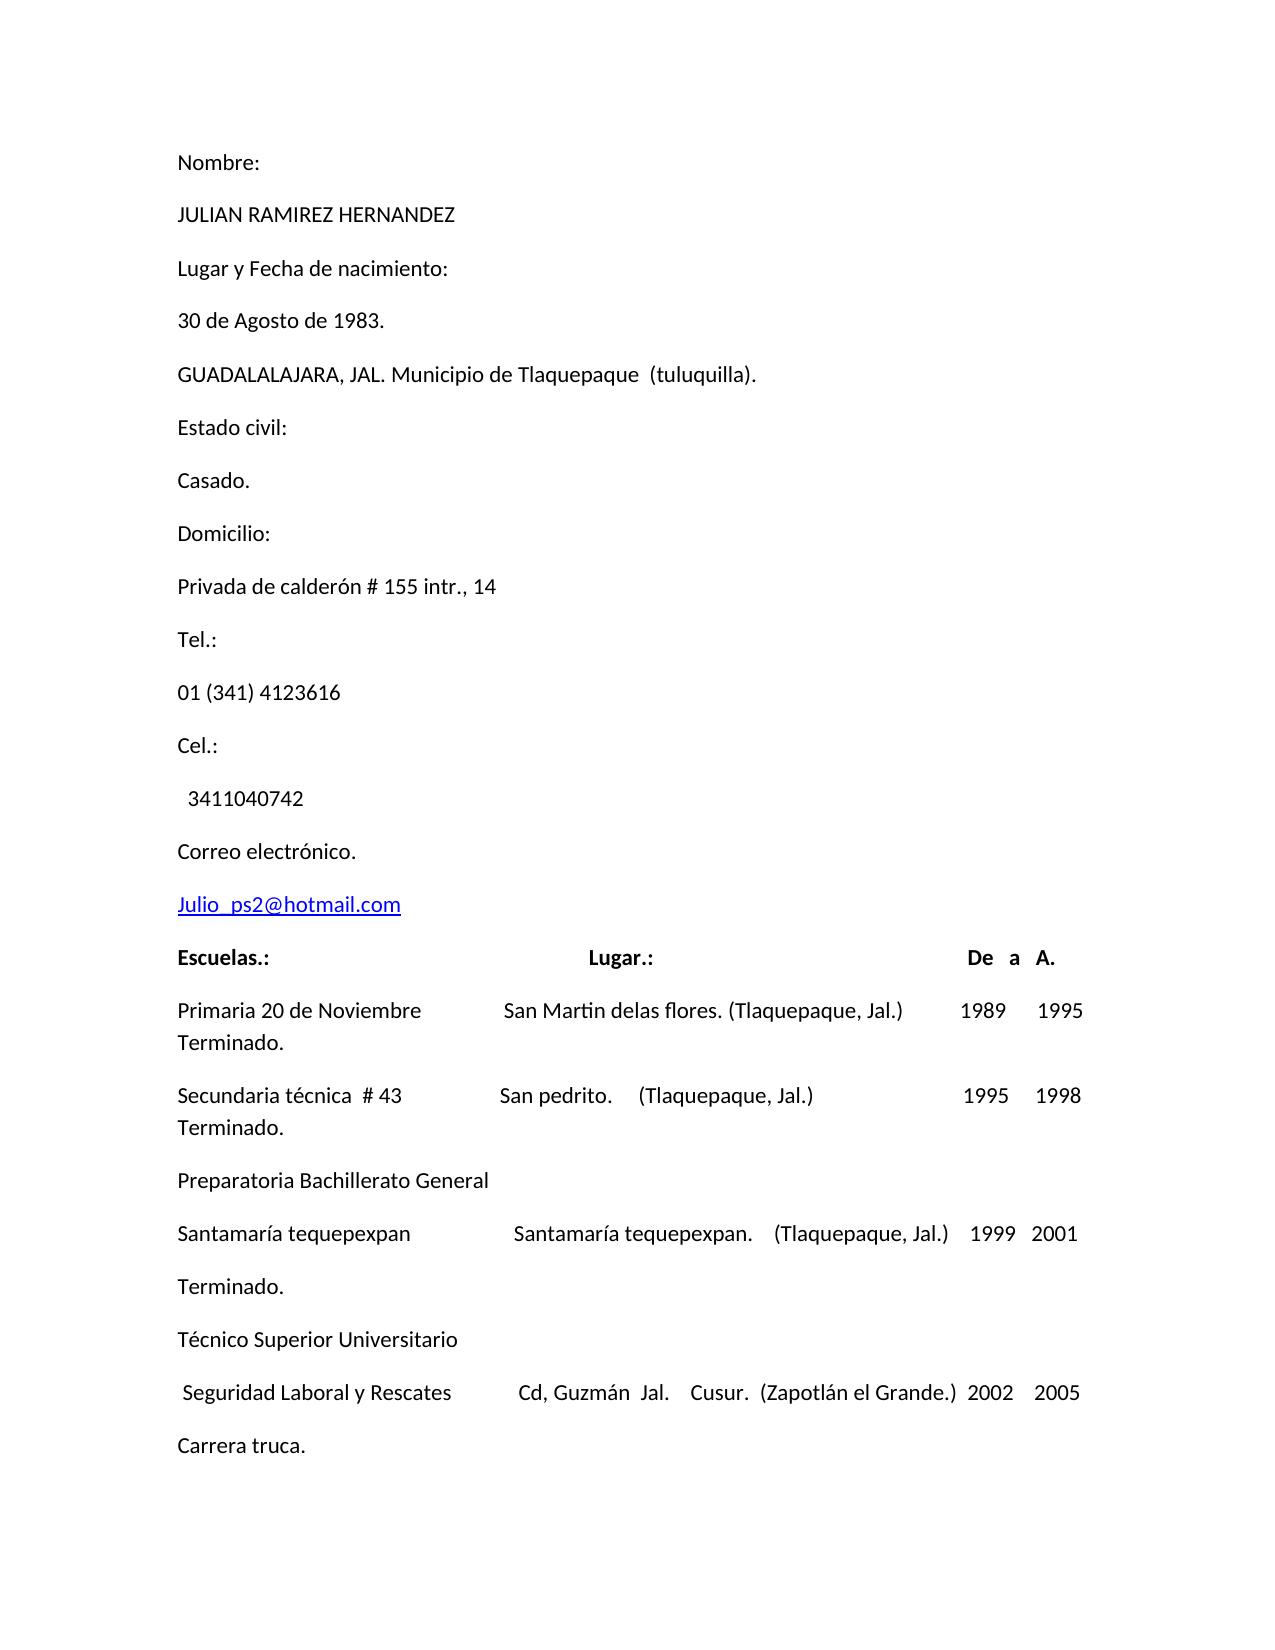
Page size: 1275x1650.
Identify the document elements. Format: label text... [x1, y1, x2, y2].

text 3411040742 [177, 784, 1098, 812]
text Santamaría tequepexpan Santamaría tequepexpan. (Tlaquepaque, Jal.) 1999 2001 [177, 1219, 1098, 1247]
text GUADALALAJARA, JAL. Municipio de Tlaquepaque (tuluquilla). [177, 360, 1098, 388]
text Carrera truca. [177, 1431, 1098, 1459]
text Secundaria técnica # 43 San pedrito. (Tlaquepaque, Jal.) 1995 1998 Terminado. [177, 1081, 1098, 1141]
text Privada de calderón # 155 intr., 14 [177, 572, 1098, 600]
text Correo electrónico. [177, 837, 1098, 865]
text Terminado. [177, 1272, 1098, 1300]
text Estado civil: [177, 413, 1098, 441]
text 01 (341) 4123616 [177, 678, 1098, 706]
text Nombre: [177, 148, 1098, 176]
text JULIAN RAMIREZ HERNANDEZ [177, 201, 1098, 229]
text Seguridad Laboral y Rescates Cd, Guzmán Jal. Cusur. (Zapotlán el Grande.) 2002 2005 [177, 1378, 1098, 1406]
text Lugar y Fecha de nacimiento: [177, 254, 1098, 282]
text Cel.: [177, 731, 1098, 759]
text Julio_ps2@hotmail.com [177, 890, 1098, 918]
text Técnico Superior Universitario [177, 1325, 1098, 1353]
text Tel.: [177, 625, 1098, 653]
text Primaria 20 de Noviembre San Martin delas flores. (Tlaquepaque, Jal.) 1989 1995 Terminado. [177, 996, 1098, 1056]
text Casado. [177, 466, 1098, 494]
text 30 de Agosto de 1983. [177, 307, 1098, 335]
text Preparatoria Bachillerato General [177, 1166, 1098, 1194]
text Escuelas.: Lugar.: De a A. [177, 943, 1098, 971]
text Domicilio: [177, 519, 1098, 547]
